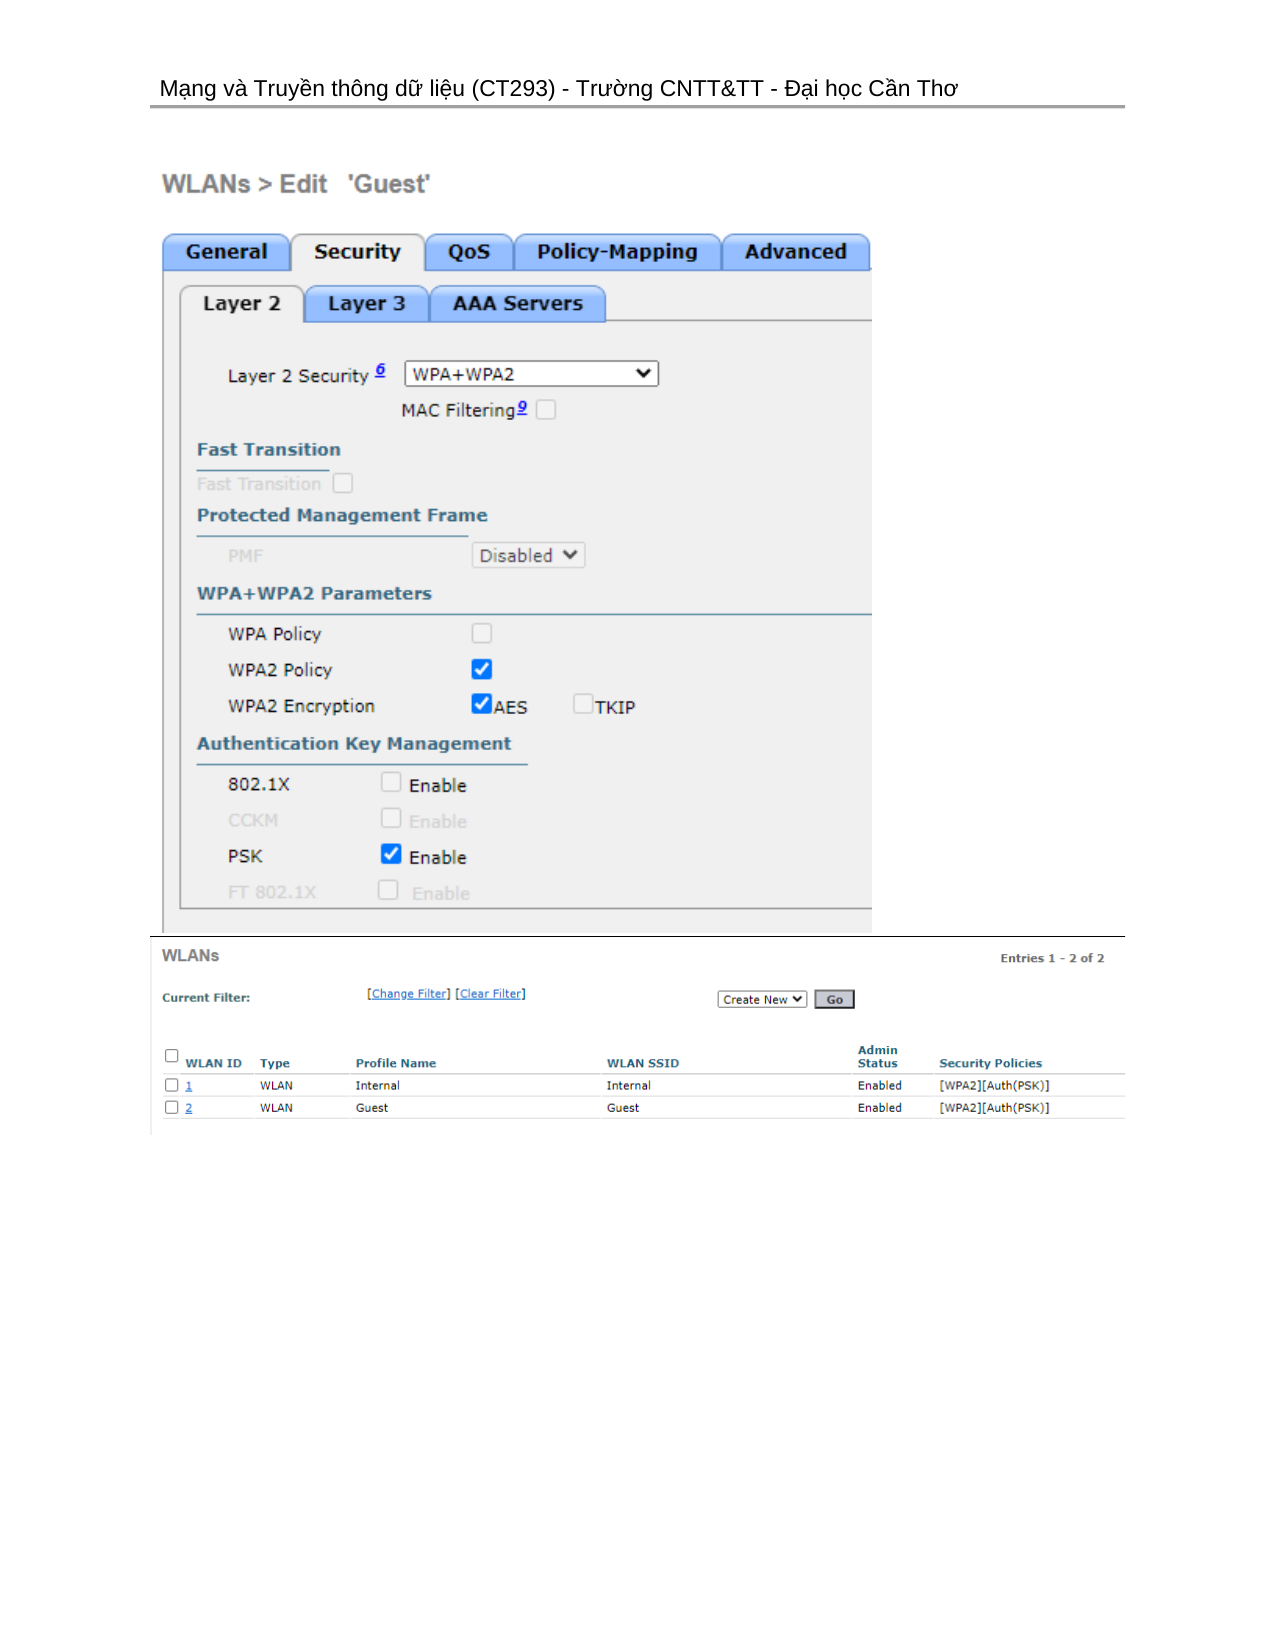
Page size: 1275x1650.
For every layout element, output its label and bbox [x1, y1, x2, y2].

picture [150, 936, 1125, 1135]
picture [150, 165, 872, 933]
